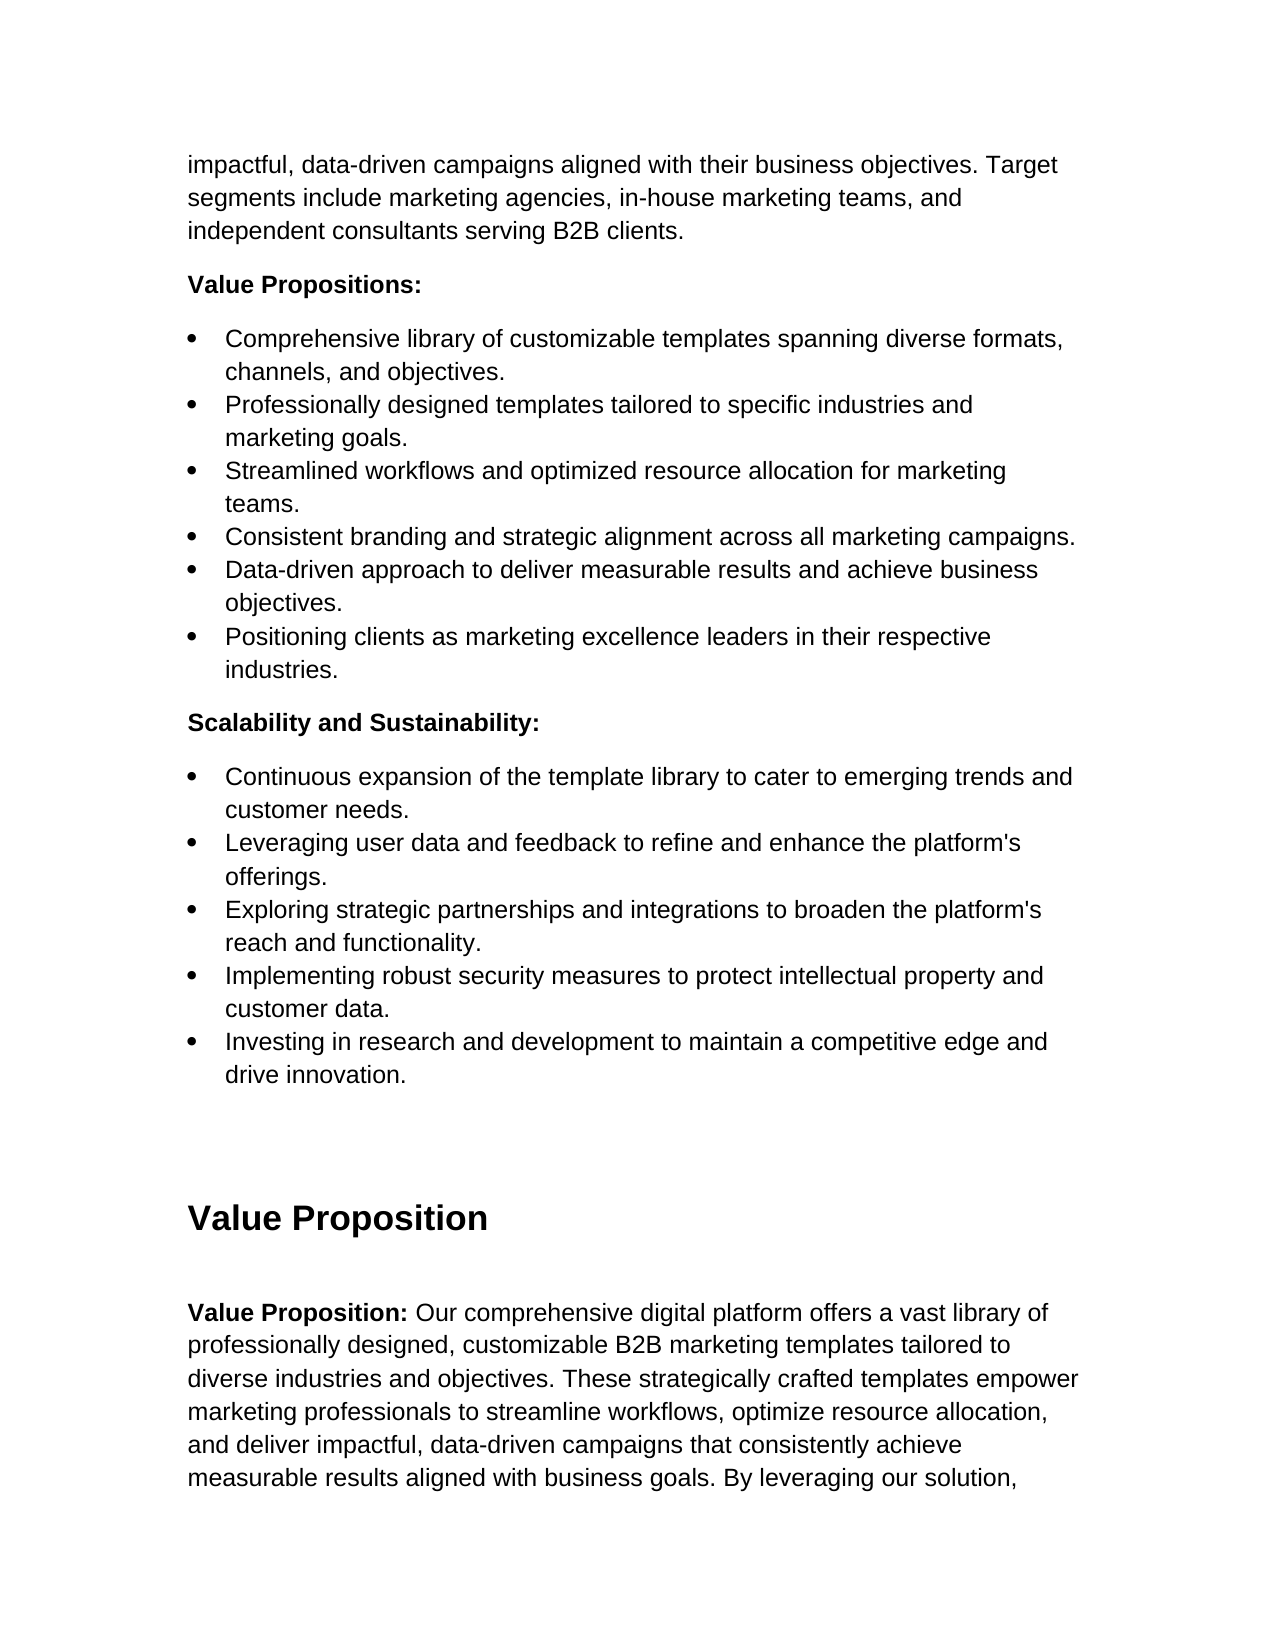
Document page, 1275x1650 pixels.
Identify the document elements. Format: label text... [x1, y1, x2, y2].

list Leveraging user data and feedback to refine and enhance the platform's offerings. [187, 828, 1087, 890]
list Streamlined workflows and optimized resource allocation for marketing teams. [187, 456, 1087, 518]
list Continuous expansion of the template library to cater to emerging trends and customer needs. [187, 762, 1087, 824]
list Investing in research and development to maintain a competitive edge and drive innovation. [187, 1027, 1087, 1089]
list Professionally designed templates tailored to specific industries and marketing goals. [187, 390, 1087, 452]
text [187, 150, 1087, 245]
list Comprehensive library of customizable templates spanning diverse formats, channels, and objectives. [187, 324, 1087, 386]
text Scalability and Sustainability: [187, 708, 1087, 737]
list Consistent branding and strategic alignment across all marketing campaigns. [187, 522, 1087, 551]
text Value Propositions: [187, 270, 1087, 299]
list Implementing robust security measures to protect intellectual property and customer data. [187, 961, 1087, 1023]
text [187, 1297, 1087, 1491]
subtitle Value Proposition [187, 1197, 1087, 1238]
list Positioning clients as marketing excellence leaders in their respective industries. [187, 621, 1087, 683]
list Data-driven approach to deliver measurable results and achieve business objectives. [187, 555, 1087, 617]
list Exploring strategic partnerships and integrations to broaden the platform's reach and functionality. [187, 894, 1087, 956]
